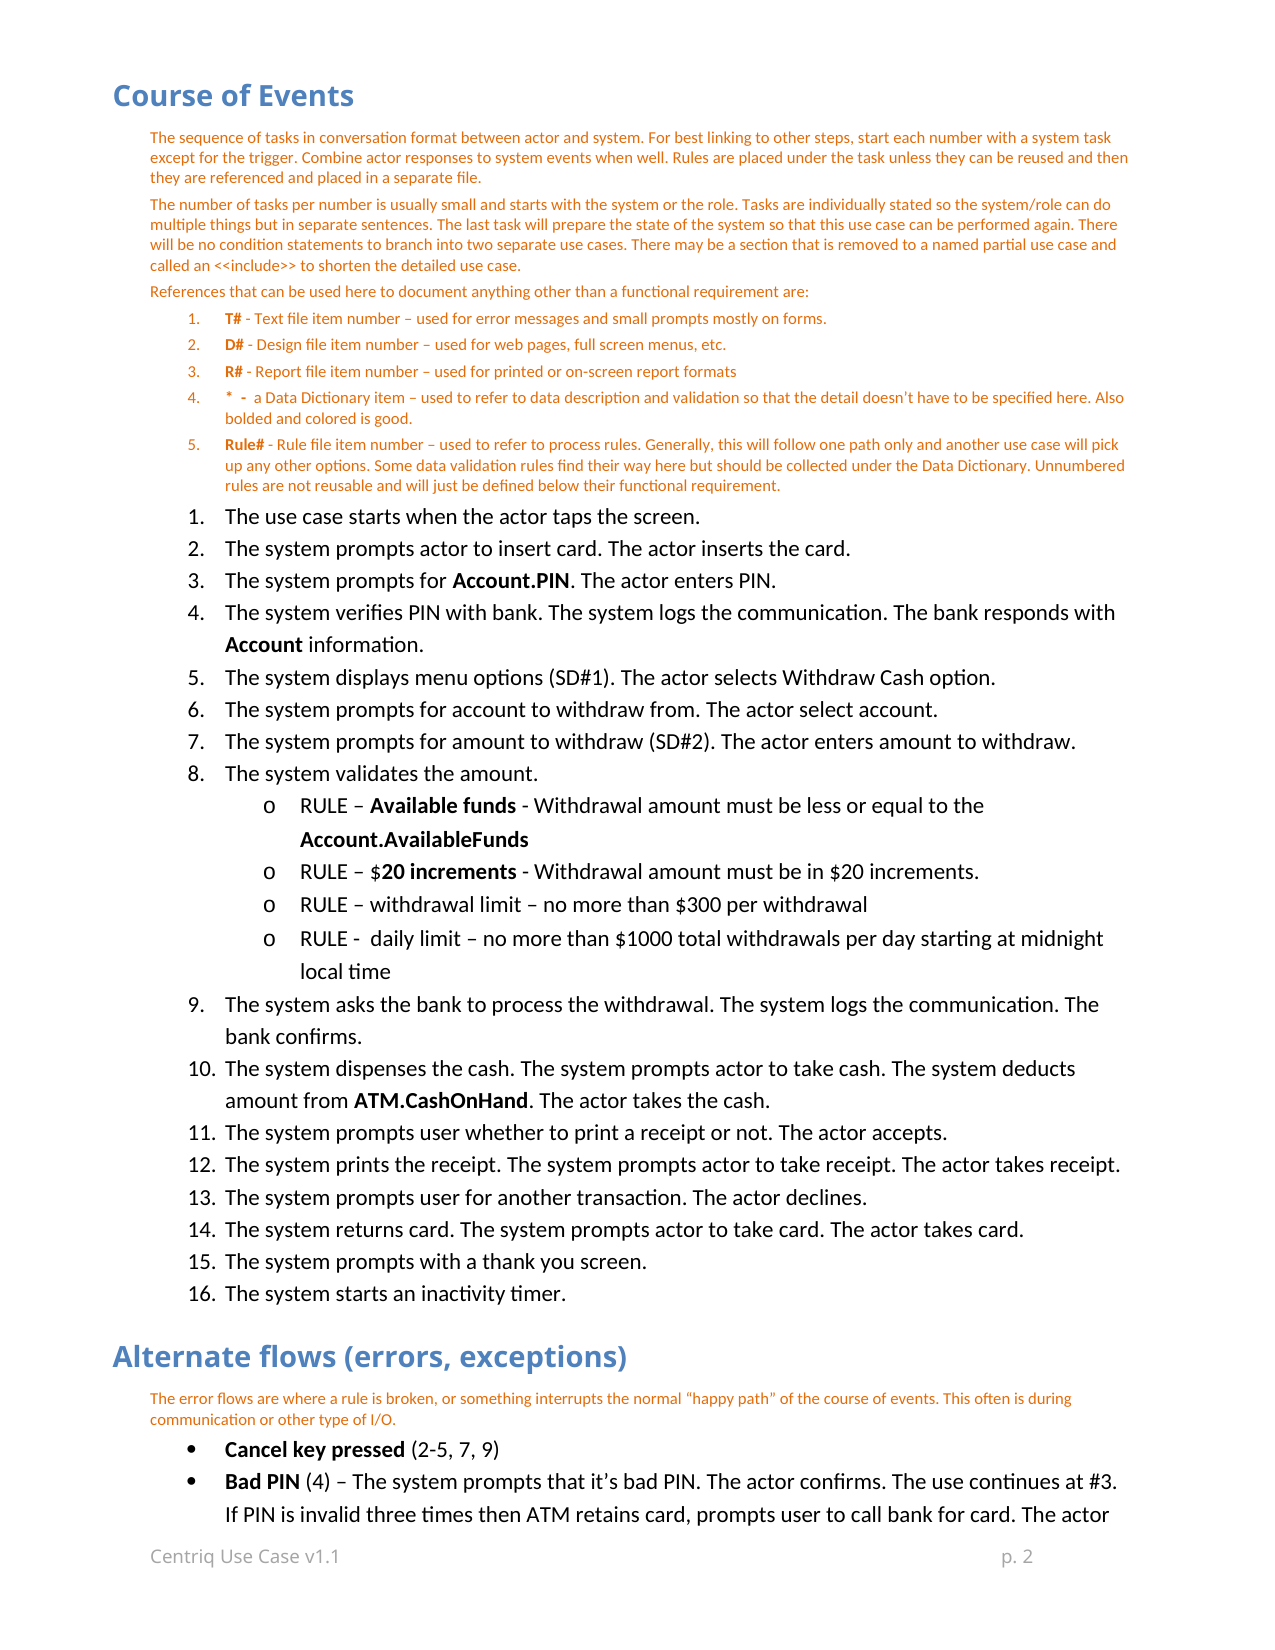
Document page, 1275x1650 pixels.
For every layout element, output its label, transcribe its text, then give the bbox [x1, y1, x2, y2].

list Rule# - Rule file item number – used to refer to process rules. Generally, this will follow one path only and another use case will pick up any other options. Some data validation rules find their way here but should be collected under the Data Dictionary. Unnumbered rules are not reusable and will just be defined below their functional requirement. [187, 435, 1136, 496]
list The system dispenses the cash. The system prompts actor to take cash. The system deducts amount from ATM.CashOnHand. The actor takes the cash. [187, 1054, 1136, 1114]
list The system prompts for account to withdraw from. The actor select account. [187, 695, 1136, 723]
list T# - Text file item number – used for error messages and small prompts mostly on forms. [187, 308, 1136, 328]
list The system prompts for amount to withdraw (SD#2). The actor enters amount to withdraw. [187, 727, 1136, 755]
list The system displays menu options (SD#1). The actor selects Withdraw Cash option. [187, 663, 1136, 691]
list The use case starts when the actor taps the screen. [187, 502, 1136, 530]
list RULE – $20 increments - Withdrawal amount must be in $20 increments. [262, 857, 1136, 886]
text The number of tasks per number is usually small and starts with the system or the role. Tasks are individually stated so the system/role can do multiple things but in separate sentences. The last task will prepare the state of the system so that this use case can be performed again. There will be no condition statements to branch into two separate use cases. There may be a section that is removed to a named partial use case and called an <<include>> to shorten the detailed use case. [150, 194, 1136, 275]
list The system verifies PIN with bank. The system logs the communication. The bank responds with Account information. [187, 598, 1136, 659]
list Cancel key pressed (2-5, 7, 9) [187, 1435, 1136, 1463]
list The system prompts for Account.PIN. The actor enters PIN. [187, 566, 1136, 594]
subtitle Course of Events [112, 75, 1136, 115]
subtitle Alternate flows (errors, exceptions) [112, 1337, 1136, 1376]
list The system prompts with a thank you screen. [187, 1247, 1136, 1275]
list The system returns card. The system prompts actor to take card. The actor takes card. [187, 1215, 1136, 1243]
text The error flows are where a rule is broken, or something interrupts the normal “happy path” of the course of events. This often is during communication or other type of I/O. [150, 1388, 1136, 1429]
list The system validates the amount. [187, 759, 1136, 787]
list RULE – withdrawal limit – no more than $300 per withdrawal [262, 891, 1136, 920]
list The system prompts actor to insert card. The actor inserts the card. [187, 534, 1136, 562]
list The system prompts user for another transaction. The actor declines. [187, 1183, 1136, 1211]
list RULE - daily limit – no more than $1000 total withdrawals per day starting at midnight local time [262, 924, 1136, 986]
list The system prompts user whether to print a receipt or not. The actor accepts. [187, 1118, 1136, 1146]
list D# - Design file item number – used for web pages, full screen menus, etc. [187, 335, 1136, 355]
list * - a Data Dictionary item – used to refer to data description and validation so that the detail doesn’t have to be specified here. Also bolded and colored is good. [187, 388, 1136, 428]
list The system asks the bank to process the withdrawal. The system logs the communication. The bank confirms. [187, 990, 1136, 1050]
list The system starts an inactivity timer. [187, 1279, 1136, 1307]
text References that can be used here to document anything other than a functional requirement are: [150, 282, 1136, 302]
list RULE – Available funds - Withdrawal amount must be less or equal to the Account.AvailableFunds [262, 792, 1136, 853]
list The system prints the receipt. The system prompts actor to take receipt. The actor takes receipt. [187, 1151, 1136, 1179]
text The sequence of tasks in conversation format between actor and system. For best linking to other steps, start each number with a system task except for the trigger. Combine actor responses to system events when well. Rules are placed under the task unless they can be reused and then they are referenced and placed in a separate file. [150, 127, 1136, 188]
list R# - Report file item number – used for printed or on-screen report formats [187, 361, 1136, 382]
